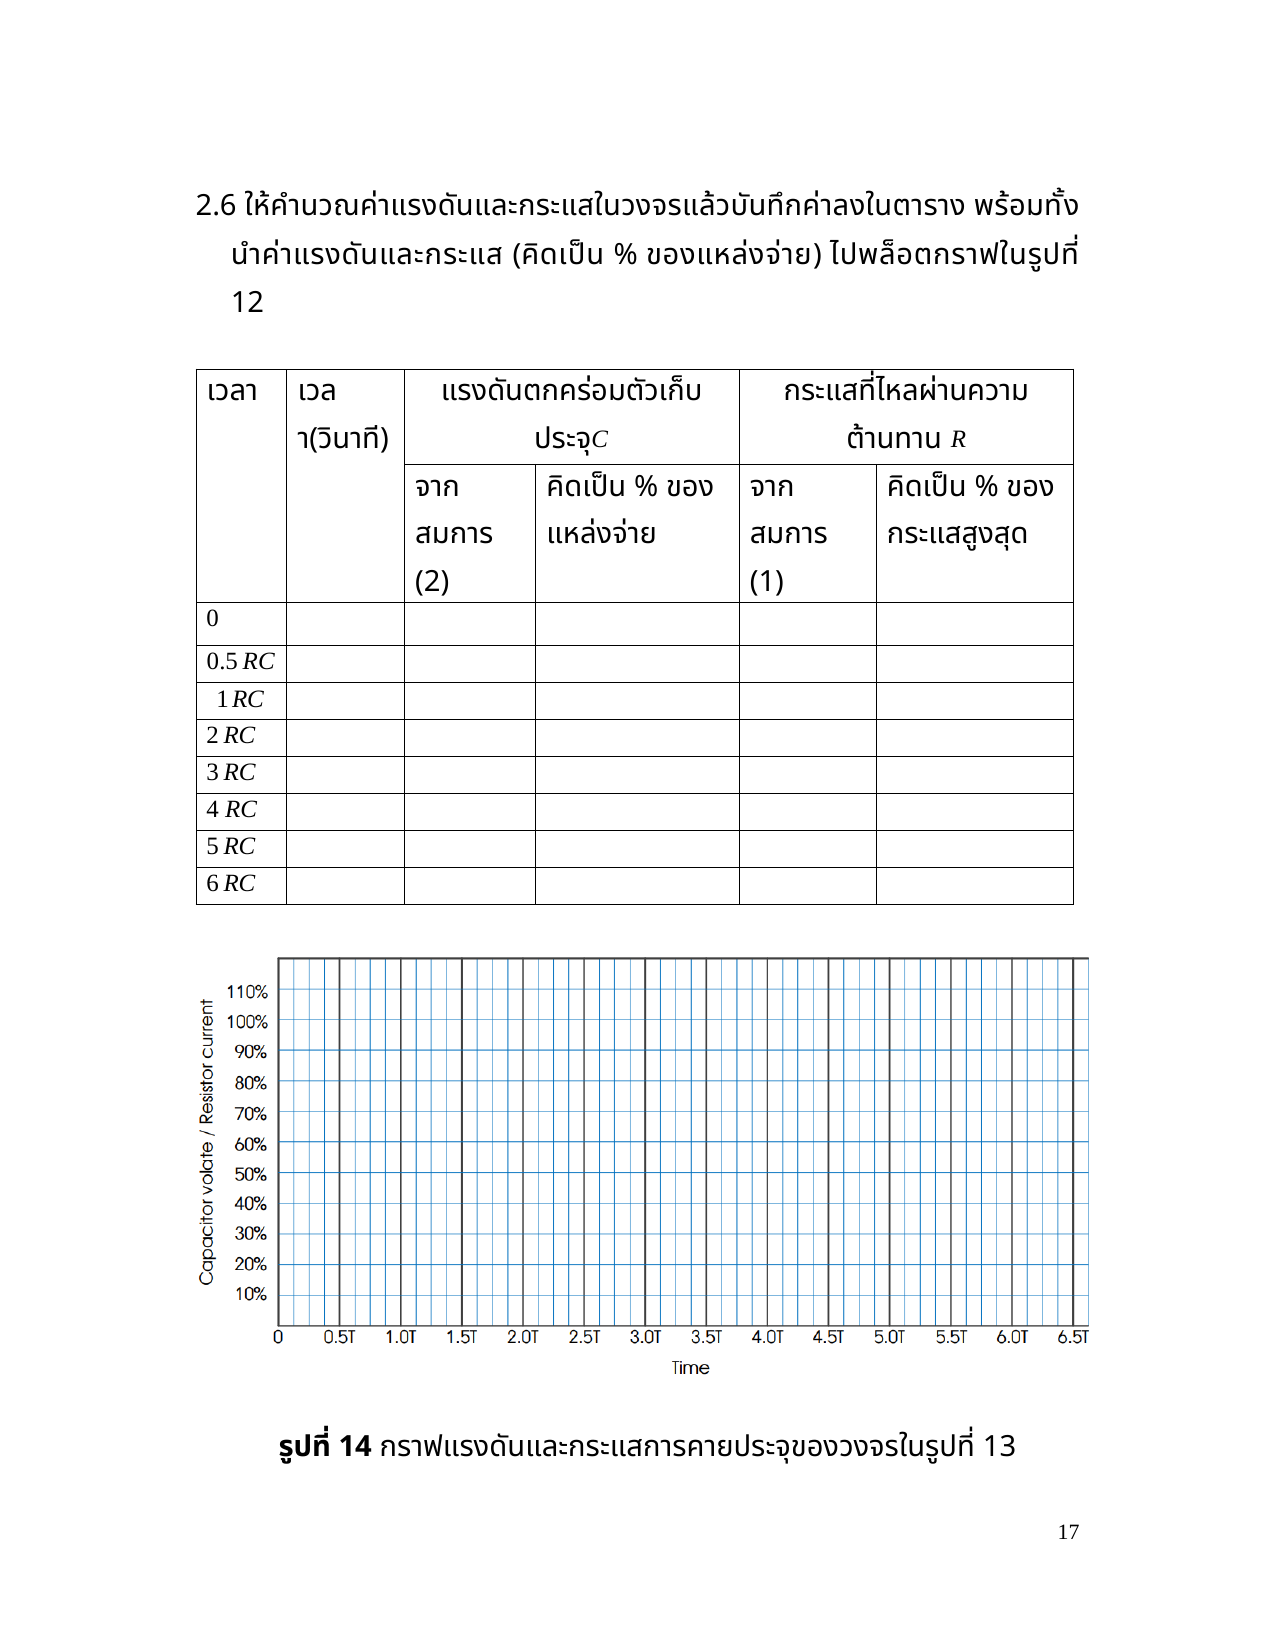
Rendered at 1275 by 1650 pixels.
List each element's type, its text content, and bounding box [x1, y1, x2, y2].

table_cell [287, 720, 404, 756]
table_cell [287, 868, 404, 904]
table_cell คิดเป็น % ของกระแสสูงสุด [877, 465, 1073, 602]
table_cell จากสมการ (1) [740, 465, 876, 602]
table_cell [197, 794, 286, 830]
table_cell [877, 757, 1073, 793]
table_cell [740, 720, 876, 756]
table_cell [405, 720, 535, 756]
table_cell [536, 603, 739, 645]
table_cell [197, 603, 286, 645]
table_cell [287, 683, 404, 719]
table_cell [405, 757, 535, 793]
table_cell [877, 646, 1073, 682]
table_cell [197, 757, 286, 793]
table_cell [287, 757, 404, 793]
text รูปที่ 14 กราฟแรงดันและกระแสการคายประจุของวงจรในรูปที่ 13 [195, 1426, 1099, 1470]
table_cell [740, 868, 876, 904]
table_cell [405, 831, 535, 867]
table_cell [740, 683, 876, 719]
table_cell [197, 720, 286, 756]
table_header เวลา(วินาที) [287, 370, 404, 602]
table_cell [740, 794, 876, 830]
table_cell [287, 603, 404, 645]
table_cell [287, 831, 404, 867]
table_cell [405, 683, 535, 719]
text 2.6 ให้คํานวณค่าแรงดันและกระแสในวงจรแล้วบันทึกค่าลงในตาราง พร้อมทั้งนําค่าแรงดันและกระแส (คิดเป็น % ของแหล่งจ่าย) ไปพล็อตกราฟในรูปที่ 12 [195, 184, 1079, 321]
table_header เวลา [197, 370, 286, 602]
table_cell [740, 757, 876, 793]
table_cell [877, 603, 1073, 645]
table_header แรงดันตกคร่อมตัวเก็บประจุ [405, 370, 739, 464]
table_cell [536, 868, 739, 904]
table_cell [536, 720, 739, 756]
table_cell [877, 720, 1073, 756]
table_header กระแสที่ไหลผ่านความต้านทาน [740, 370, 1073, 464]
table_cell คิดเป็น % ของแหล่งจ่าย [536, 465, 739, 602]
table_cell [740, 603, 876, 645]
table_cell [536, 794, 739, 830]
table_cell จากสมการ (2) [405, 465, 535, 602]
table_cell [287, 794, 404, 830]
table_cell [287, 646, 404, 682]
table_cell [877, 794, 1073, 830]
table_cell [197, 868, 286, 904]
table_cell [877, 683, 1073, 719]
table_cell [405, 794, 535, 830]
table_cell [536, 683, 739, 719]
table_cell [405, 868, 535, 904]
table_cell [740, 831, 876, 867]
table_cell [536, 831, 739, 867]
table_cell [740, 646, 876, 682]
table_cell [405, 646, 535, 682]
table_cell [197, 831, 286, 867]
table_cell [536, 646, 739, 682]
table_cell [197, 646, 286, 682]
table_cell [877, 868, 1073, 904]
table_cell [197, 683, 286, 719]
table_cell [877, 831, 1073, 867]
table_cell [405, 603, 535, 645]
table_cell [536, 757, 739, 793]
